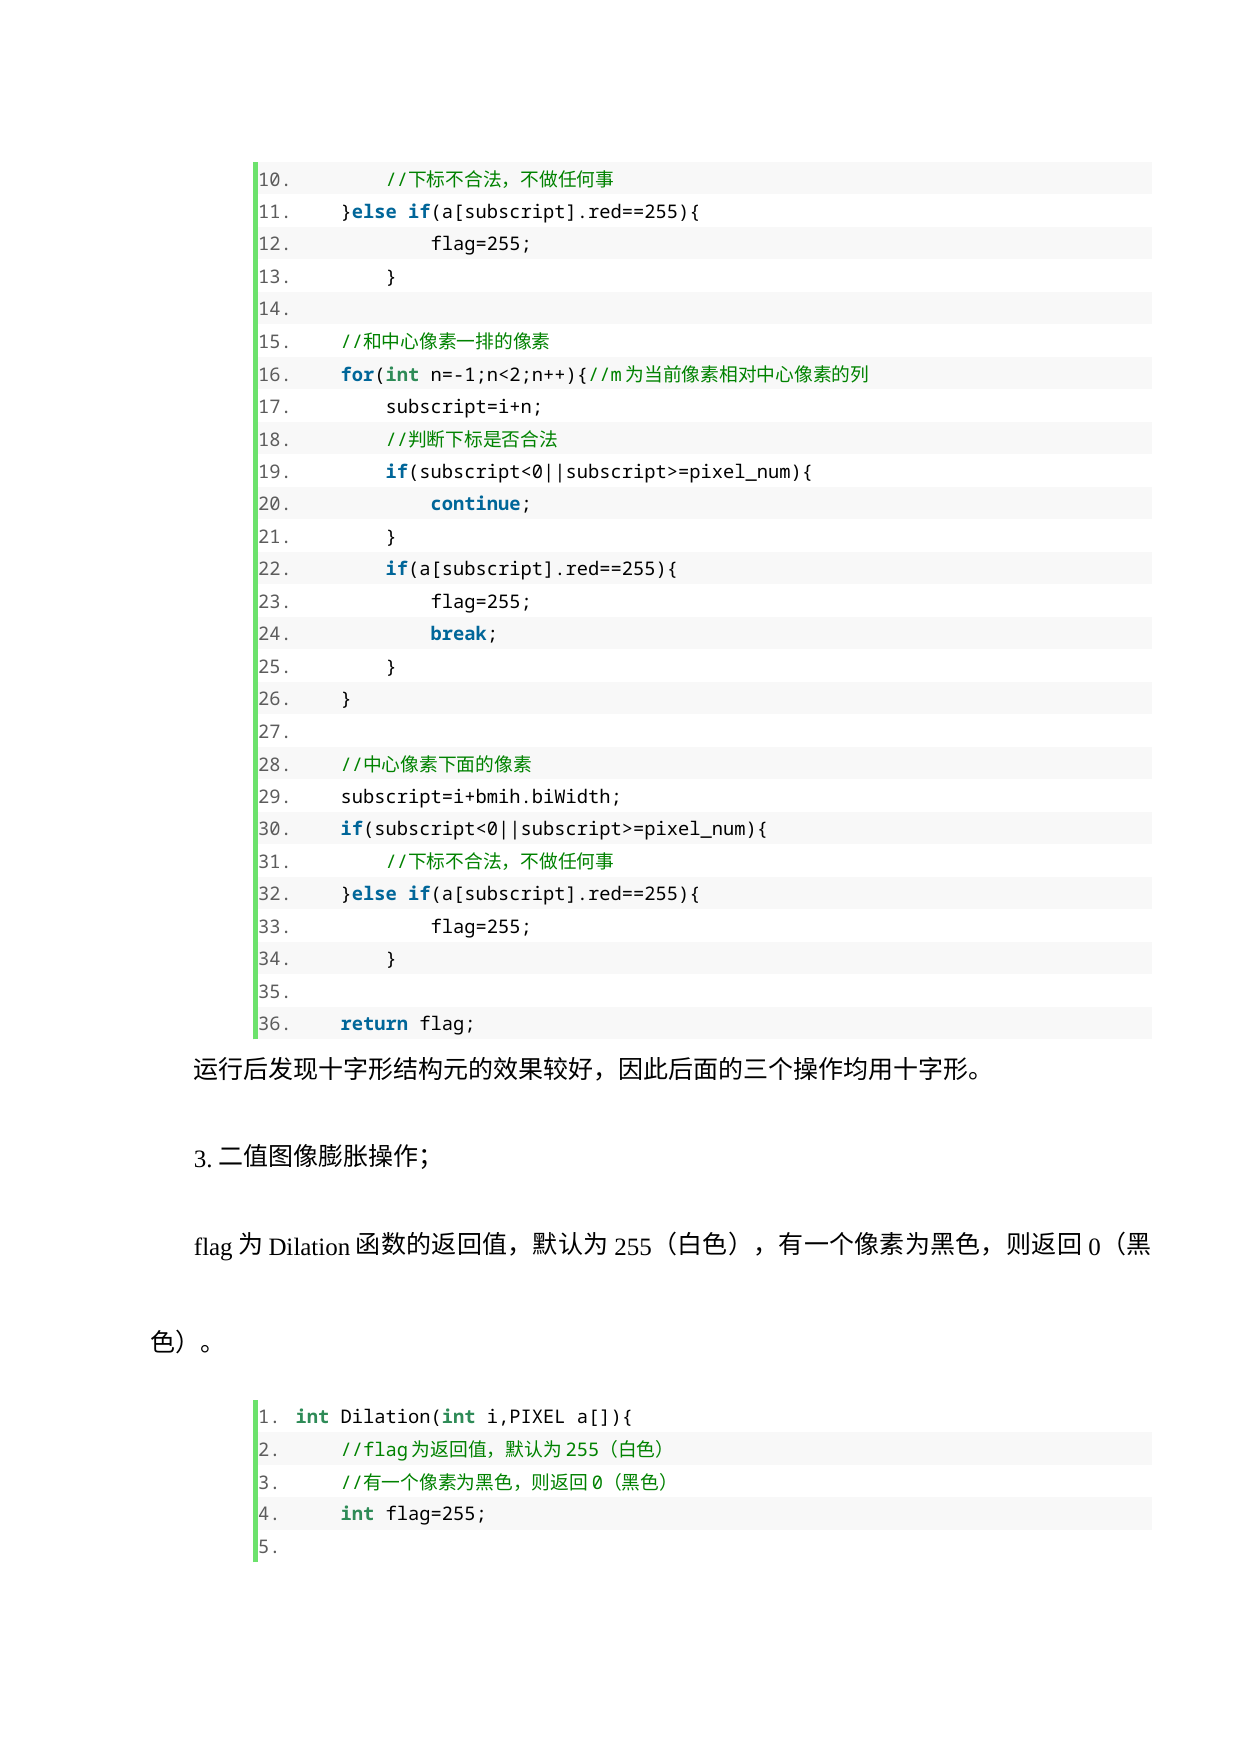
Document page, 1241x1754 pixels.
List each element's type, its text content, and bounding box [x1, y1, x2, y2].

list flag=255; [258, 227, 1152, 259]
list break; [258, 617, 1152, 649]
list //中心像素下面的像素 [258, 747, 1152, 779]
list } [258, 259, 1152, 292]
list for(int n=-1;n<2;n++){//m为当前像素相对中心像素的列 [258, 357, 1152, 389]
list } [258, 942, 1152, 974]
list continue; [258, 487, 1152, 519]
text 运行后发现十字形结构元的效果较好，因此后面的三个操作均用十字形。 [194, 1039, 1152, 1104]
list }else if(a[subscript].red==255){ [258, 877, 1152, 909]
list int flag=255; [258, 1497, 1152, 1530]
text 3. 二值图像膨胀操作； [150, 1127, 1152, 1192]
list } [258, 519, 1152, 552]
list //有一个像素为黑色，则返回0（黑色） [258, 1465, 1152, 1497]
list if(subscript<0||subscript>=pixel_num){ [258, 454, 1152, 487]
list //和中心像素一排的像素 [258, 324, 1152, 357]
list }else if(a[subscript].red==255){ [258, 194, 1152, 227]
list flag=255; [258, 909, 1152, 942]
list } [258, 682, 1152, 714]
list if(a[subscript].red==255){ [258, 552, 1152, 584]
list //判断下标是否合法 [258, 422, 1152, 454]
list subscript=i+n; [258, 389, 1152, 422]
list //flag为返回值，默认为255（白色） [258, 1432, 1152, 1465]
list subscript=i+bmih.biWidth; [258, 779, 1152, 812]
list int Dilation(int i,PIXEL a[]){ [258, 1400, 1152, 1432]
list return flag; [258, 1007, 1152, 1039]
list } [258, 649, 1152, 682]
text flag为Dilation函数的返回值，默认为255（白色），有一个像素为黑色，则返回0（黑色）。 [150, 1215, 1152, 1377]
list flag=255; [258, 584, 1152, 617]
list if(subscript<0||subscript>=pixel_num){ [258, 812, 1152, 844]
list //下标不合法，不做任何事 [258, 162, 1152, 194]
list //下标不合法，不做任何事 [258, 844, 1152, 877]
